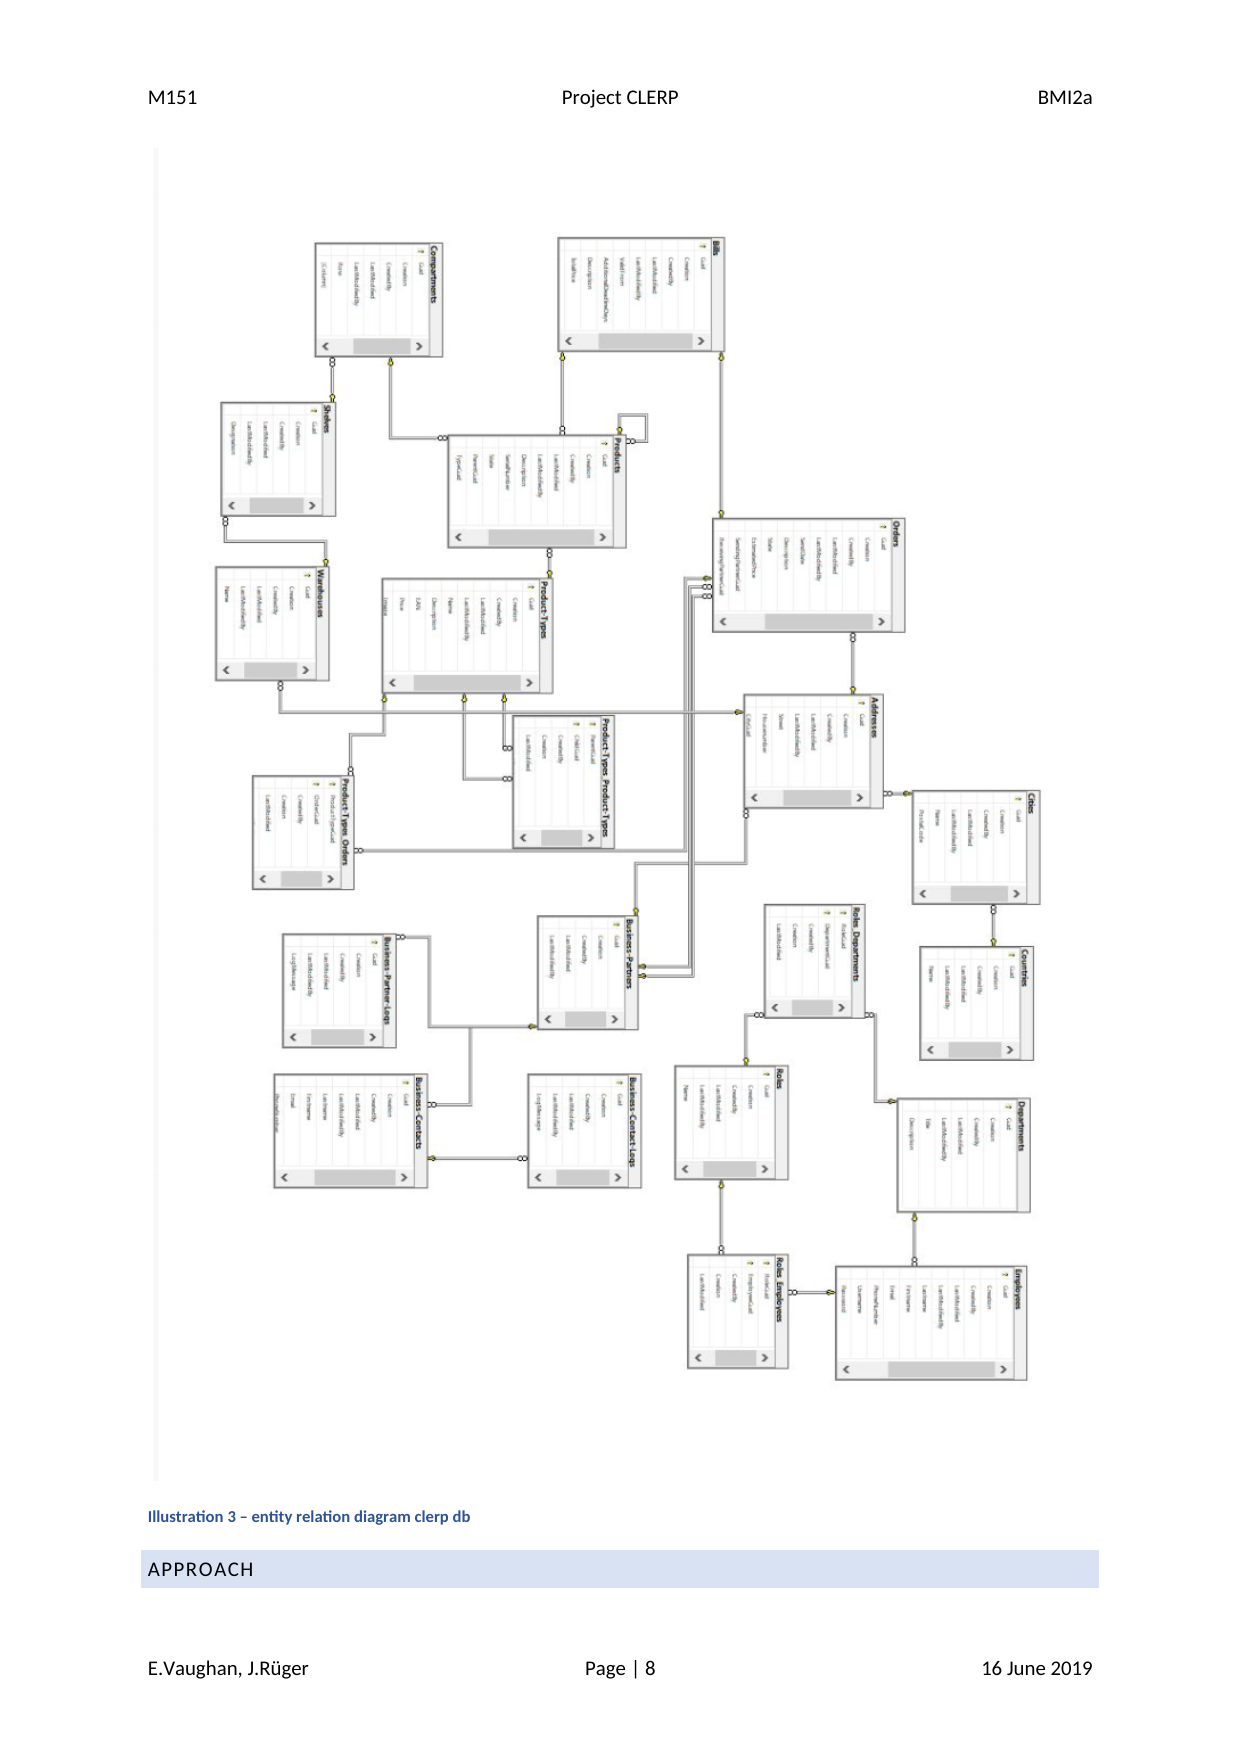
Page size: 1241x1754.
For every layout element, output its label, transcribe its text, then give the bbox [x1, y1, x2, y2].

picture [154, 149, 1123, 1481]
text Illustration 3 – entity relation diagram clerp db [148, 1506, 1093, 1526]
subtitle Approach [148, 1557, 1093, 1582]
